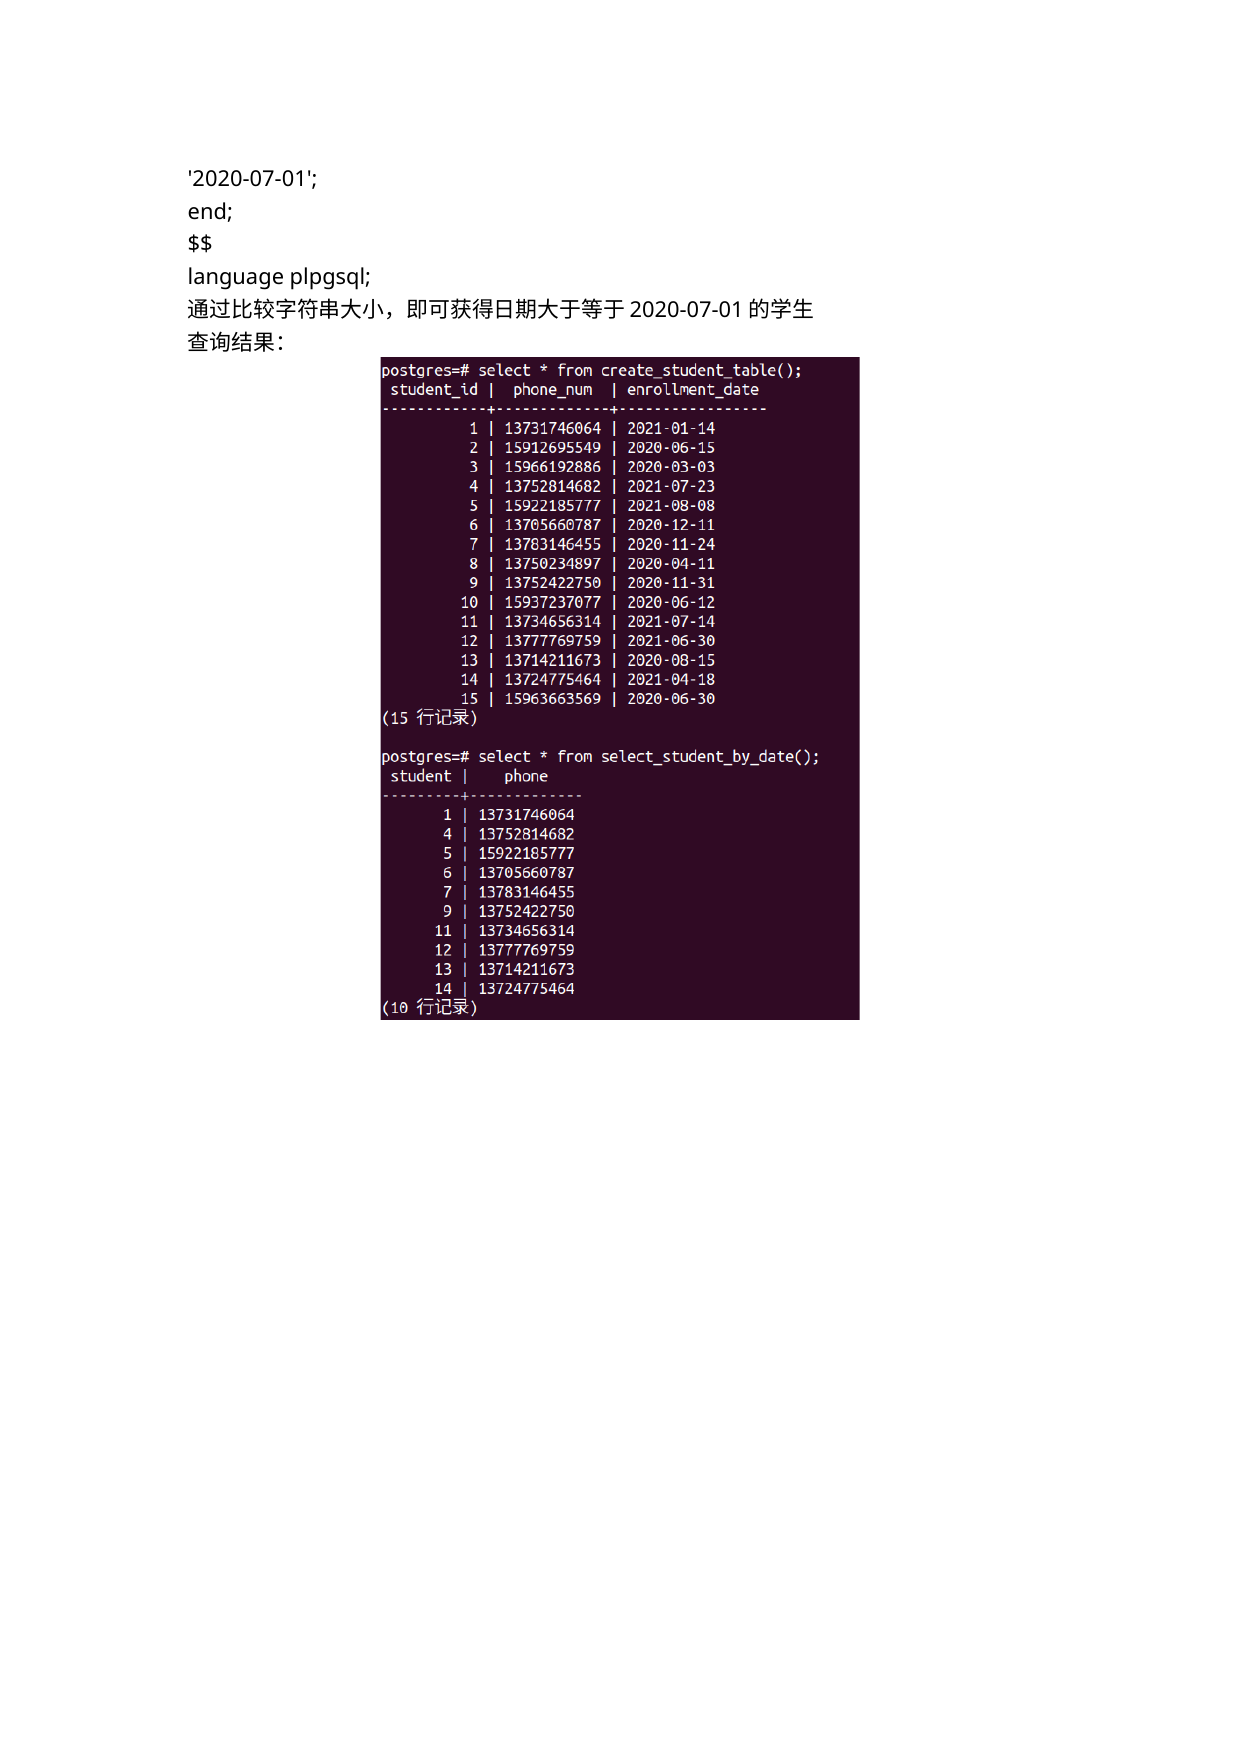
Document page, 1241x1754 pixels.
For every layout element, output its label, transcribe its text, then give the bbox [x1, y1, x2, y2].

text language plpgsql; [187, 259, 1053, 292]
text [187, 162, 1053, 194]
picture [380, 357, 860, 1020]
text 通过比较字符串大小，即可获得日期大于等于2020-07-01的学生 [187, 292, 1053, 324]
text end; [187, 194, 1053, 227]
text $$ [187, 227, 1053, 259]
text 查询结果： [187, 324, 1053, 357]
